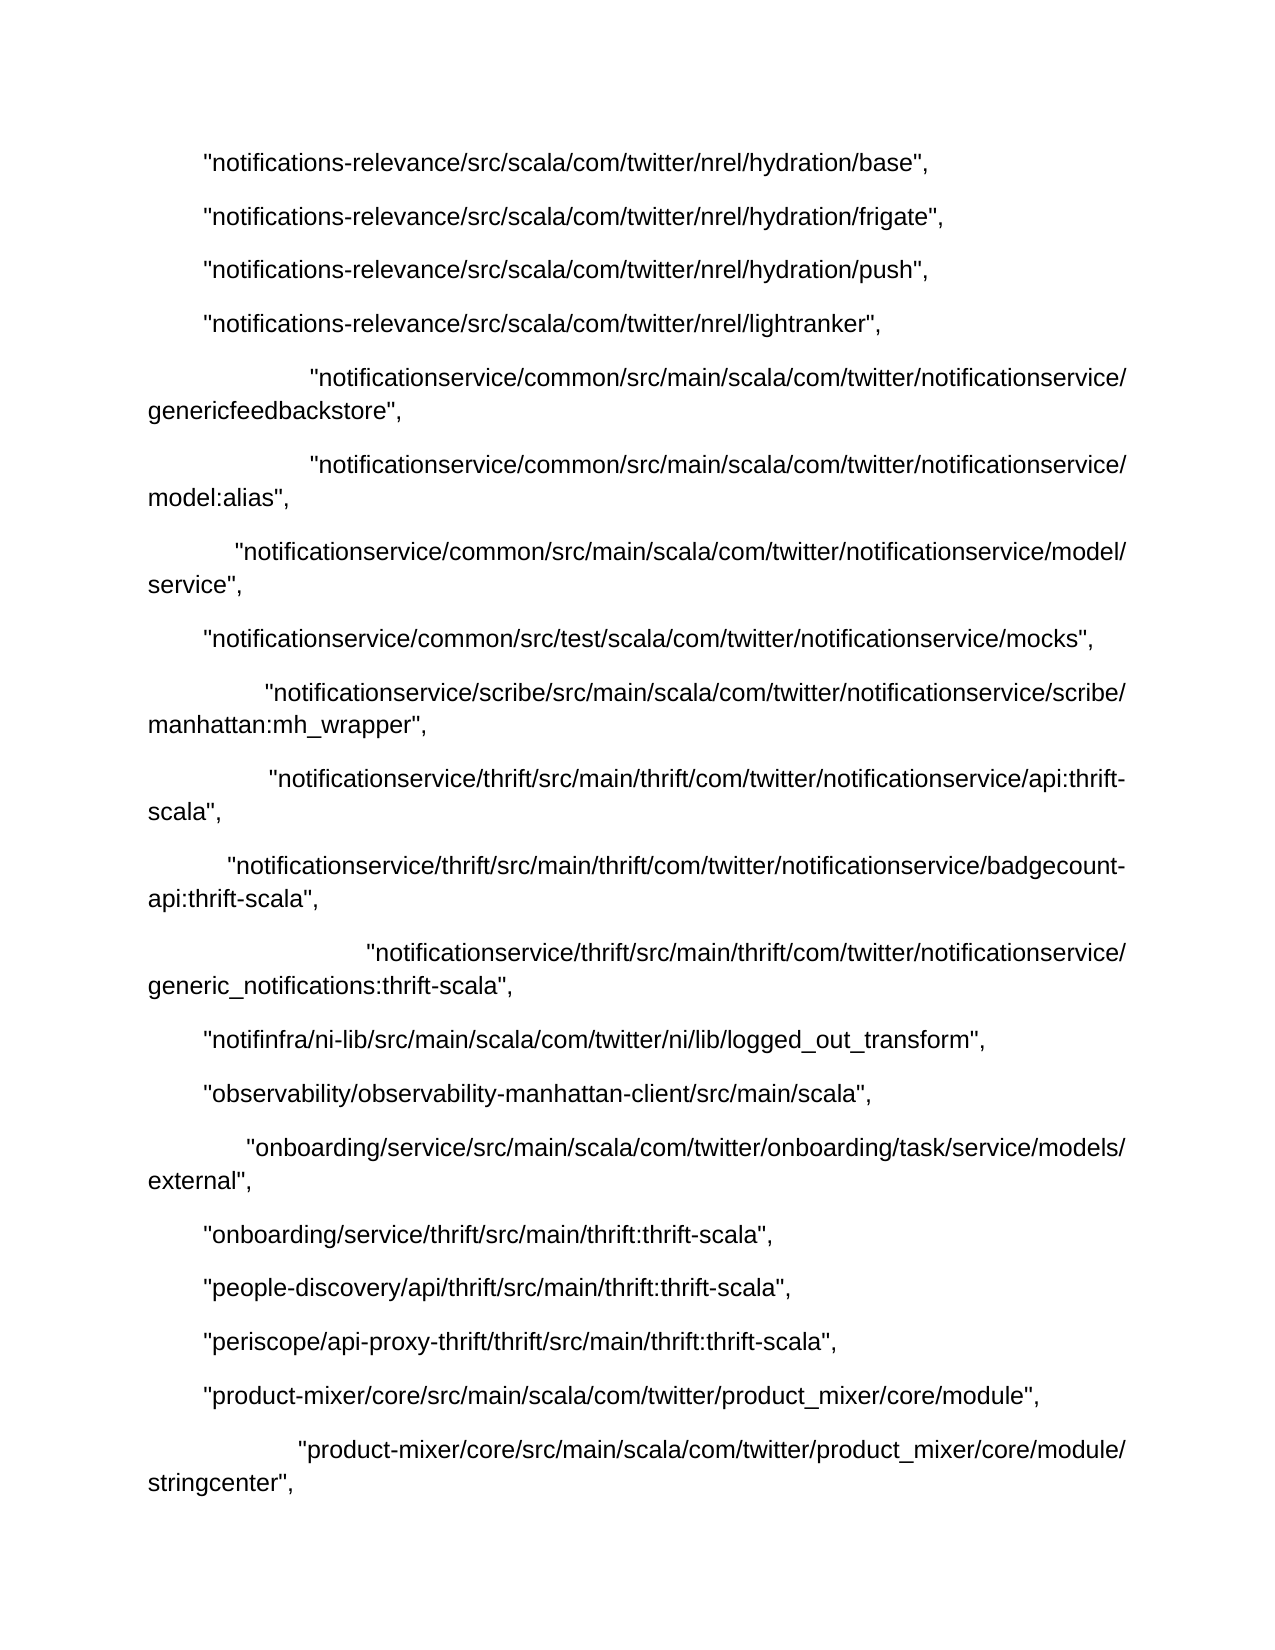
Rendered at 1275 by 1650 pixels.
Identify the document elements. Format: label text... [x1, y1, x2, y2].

text "notificationservice/common/src/main/scala/com/twitter/notificationservice/model:alias", [148, 450, 1127, 512]
text "notificationservice/common/src/main/scala/com/twitter/notificationservice/model/service", [148, 537, 1127, 598]
text "product-mixer/core/src/main/scala/com/twitter/product_mixer/core/module", [148, 1381, 1127, 1410]
text "notificationservice/thrift/src/main/thrift/com/twitter/notificationservice/generic_notifications:thrift-scala", [148, 938, 1127, 1000]
text "onboarding/service/src/main/scala/com/twitter/onboarding/task/service/models/external", [148, 1133, 1127, 1194]
text "observability/observability-manhattan-client/src/main/scala", [148, 1079, 1127, 1108]
text "notificationservice/thrift/src/main/thrift/com/twitter/notificationservice/badgecount-api:thrift-scala", [148, 851, 1127, 913]
text "notificationservice/common/src/test/scala/com/twitter/notificationservice/mocks", [148, 624, 1127, 652]
text "notifications-relevance/src/scala/com/twitter/nrel/hydration/frigate", [148, 201, 1127, 230]
text "notifications-relevance/src/scala/com/twitter/nrel/hydration/push", [148, 255, 1127, 284]
text "onboarding/service/thrift/src/main/thrift:thrift-scala", [148, 1219, 1127, 1248]
text "notifications-relevance/src/scala/com/twitter/nrel/hydration/base", [148, 148, 1127, 176]
text "periscope/api-proxy-thrift/thrift/src/main/thrift:thrift-scala", [148, 1327, 1127, 1356]
text "product-mixer/core/src/main/scala/com/twitter/product_mixer/core/module/stringcenter", [148, 1435, 1127, 1497]
text "notifinfra/ni-lib/src/main/scala/com/twitter/ni/lib/logged_out_transform", [148, 1025, 1127, 1054]
text "people-discovery/api/thrift/src/main/thrift:thrift-scala", [148, 1273, 1127, 1302]
text "notificationservice/common/src/main/scala/com/twitter/notificationservice/genericfeedbackstore", [148, 363, 1127, 425]
text "notificationservice/scribe/src/main/scala/com/twitter/notificationservice/scribe/manhattan:mh_wrapper", [148, 677, 1127, 739]
text "notificationservice/thrift/src/main/thrift/com/twitter/notificationservice/api:thrift-scala", [148, 764, 1127, 826]
text "notifications-relevance/src/scala/com/twitter/nrel/lightranker", [148, 309, 1127, 338]
